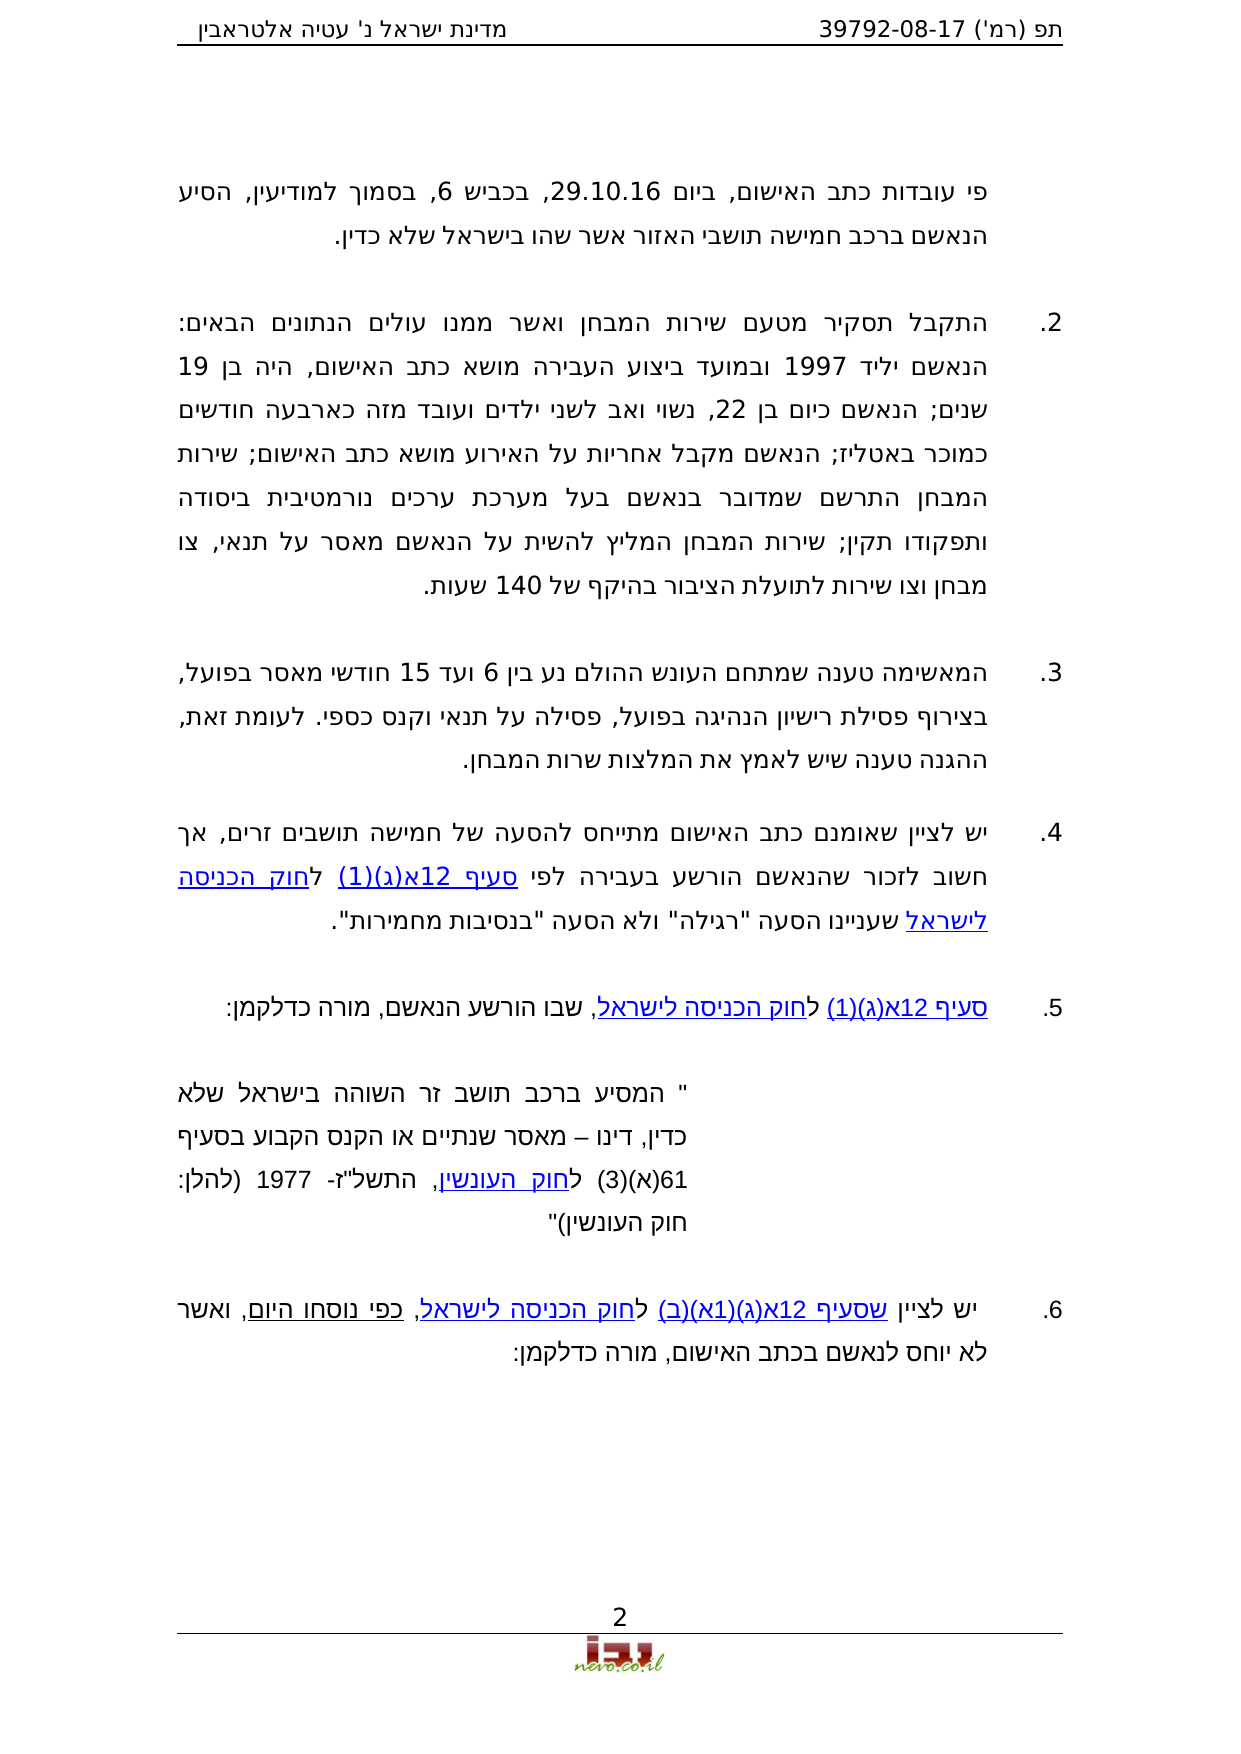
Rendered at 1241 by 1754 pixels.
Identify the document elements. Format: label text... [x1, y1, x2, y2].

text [177, 177, 1063, 250]
picture [574, 1635, 666, 1673]
text 6. יש לציין שסעיף 12א(ג)(1א)(ב) לחוק הכניסה לישראל, כפי נוסחו היום, ואשר לא יוחס לנאשם בכתב האישום, מורה כדלקמן: [177, 1295, 1063, 1367]
text 3. המאשימה טענה שמתחם העונש ההולם נע בין 6 ועד 15 חודשי מאסר בפועל, בצירוף פסילת רישיון הנהיגה בפועל, פסילה על תנאי וקנס כספי. לעומת זאת, ההגנה טענה שיש לאמץ את המלצות שרות המבחן. [177, 658, 1063, 775]
text 5. סעיף 12א(ג)(1) לחוק הכניסה לישראל, שבו הורשע הנאשם, מורה כדלקמן: [177, 993, 1063, 1022]
text 4. יש לציין שאומנם כתב האישום מתייחס להסעה של חמישה תושבים זרים, אך חשוב לזכור שהנאשם הורשע בעבירה לפי סעיף 12א(ג)(1) לחוק הכניסה לישראל שעניינו הסעה "רגילה" ולא הסעה "בנסיבות מחמירות". [177, 818, 1063, 935]
text 2. התקבל תסקיר מטעם שירות המבחן ואשר ממנו עולים הנתונים הבאים: הנאשם יליד 1997 ובמועד ביצוע העבירה מושא כתב האישום, היה בן 19 שנים; הנאשם כיום בן 22, נשוי ואב לשני ילדים ועובד מזה כארבעה חודשים כמוכר באטליז; הנאשם מקבל אחריות על האירוע מושא כתב האישום; שירות המבחן התרשם שמדובר בנאשם בעל מערכת ערכים נורמטיבית ביסודה ותפקודו תקין; שירות המבחן המליץ להשית על הנאשם מאסר על תנאי, צו מבחן וצו שירות לתועלת הציבור בהיקף של 140 שעות. [177, 308, 1063, 600]
text " המסיע ברכב תושב זר השוהה בישראל שלא כדין, דינו – מאסר שנתיים או הקנס הקבוע בסעיף 61(א)(3) לחוק העונשין, התשל"ז- 1977 (להלן: חוק העונשין)" [177, 1079, 688, 1237]
